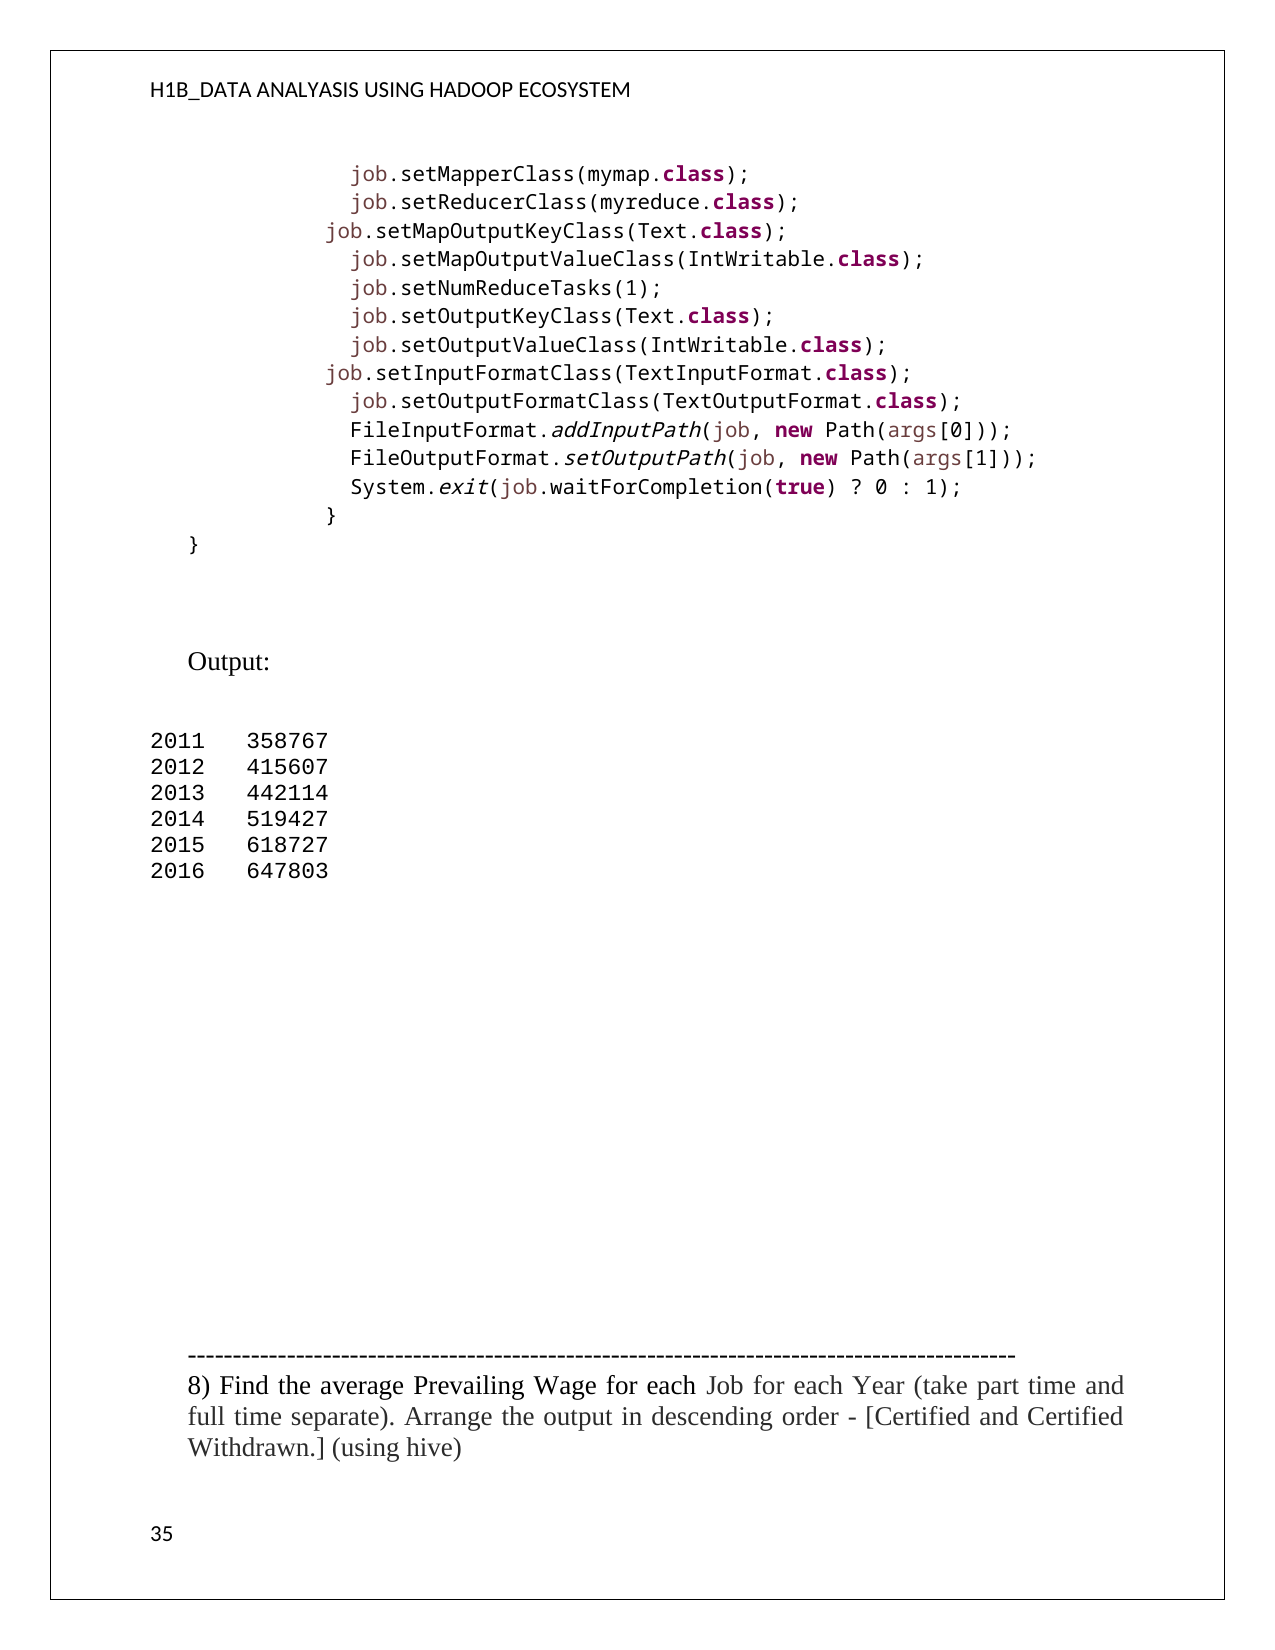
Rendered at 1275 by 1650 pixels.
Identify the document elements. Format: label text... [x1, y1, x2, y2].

text 2012 415607 [150, 755, 1125, 781]
text job.setMapOutputKeyClass(Text.class); [187, 216, 1125, 244]
text } [187, 529, 1125, 557]
text 2014 519427 [150, 807, 1125, 833]
text job.setMapOutputValueClass(IntWritable.class); [187, 244, 1125, 273]
text Output: [187, 645, 1125, 676]
text job.setMapperClass(mymap.class); [187, 159, 1125, 187]
text } [187, 500, 1125, 529]
text -------------------------------------------------------------------------------------------- [187, 1338, 1125, 1369]
text 8) Find the average Prevailing Wage for each Job for each Year (take part time and full time separate). Arrange the output in descending order - [Certified and Certified Withdrawn.] (using hive) [187, 1369, 1125, 1462]
text FileOutputFormat.setOutputPath(job, new Path(args[1])); [187, 443, 1125, 472]
text job.setOutputFormatClass(TextOutputFormat.class); [187, 387, 1125, 415]
text job.setReducerClass(myreduce.class); [187, 187, 1125, 216]
text 2016 647803 [150, 859, 1125, 885]
text 2015 618727 [150, 833, 1125, 859]
text 2011 358767 [150, 729, 1125, 755]
text FileInputFormat.addInputPath(job, new Path(args[0])); [187, 415, 1125, 443]
text job.setInputFormatClass(TextInputFormat.class); [187, 358, 1125, 387]
text job.setOutputKeyClass(Text.class); [187, 301, 1125, 330]
text System.exit(job.waitForCompletion(true) ? 0 : 1); [187, 472, 1125, 500]
text 2013 442114 [150, 781, 1125, 807]
text job.setNumReduceTasks(1); [187, 273, 1125, 301]
text job.setOutputValueClass(IntWritable.class); [187, 330, 1125, 358]
